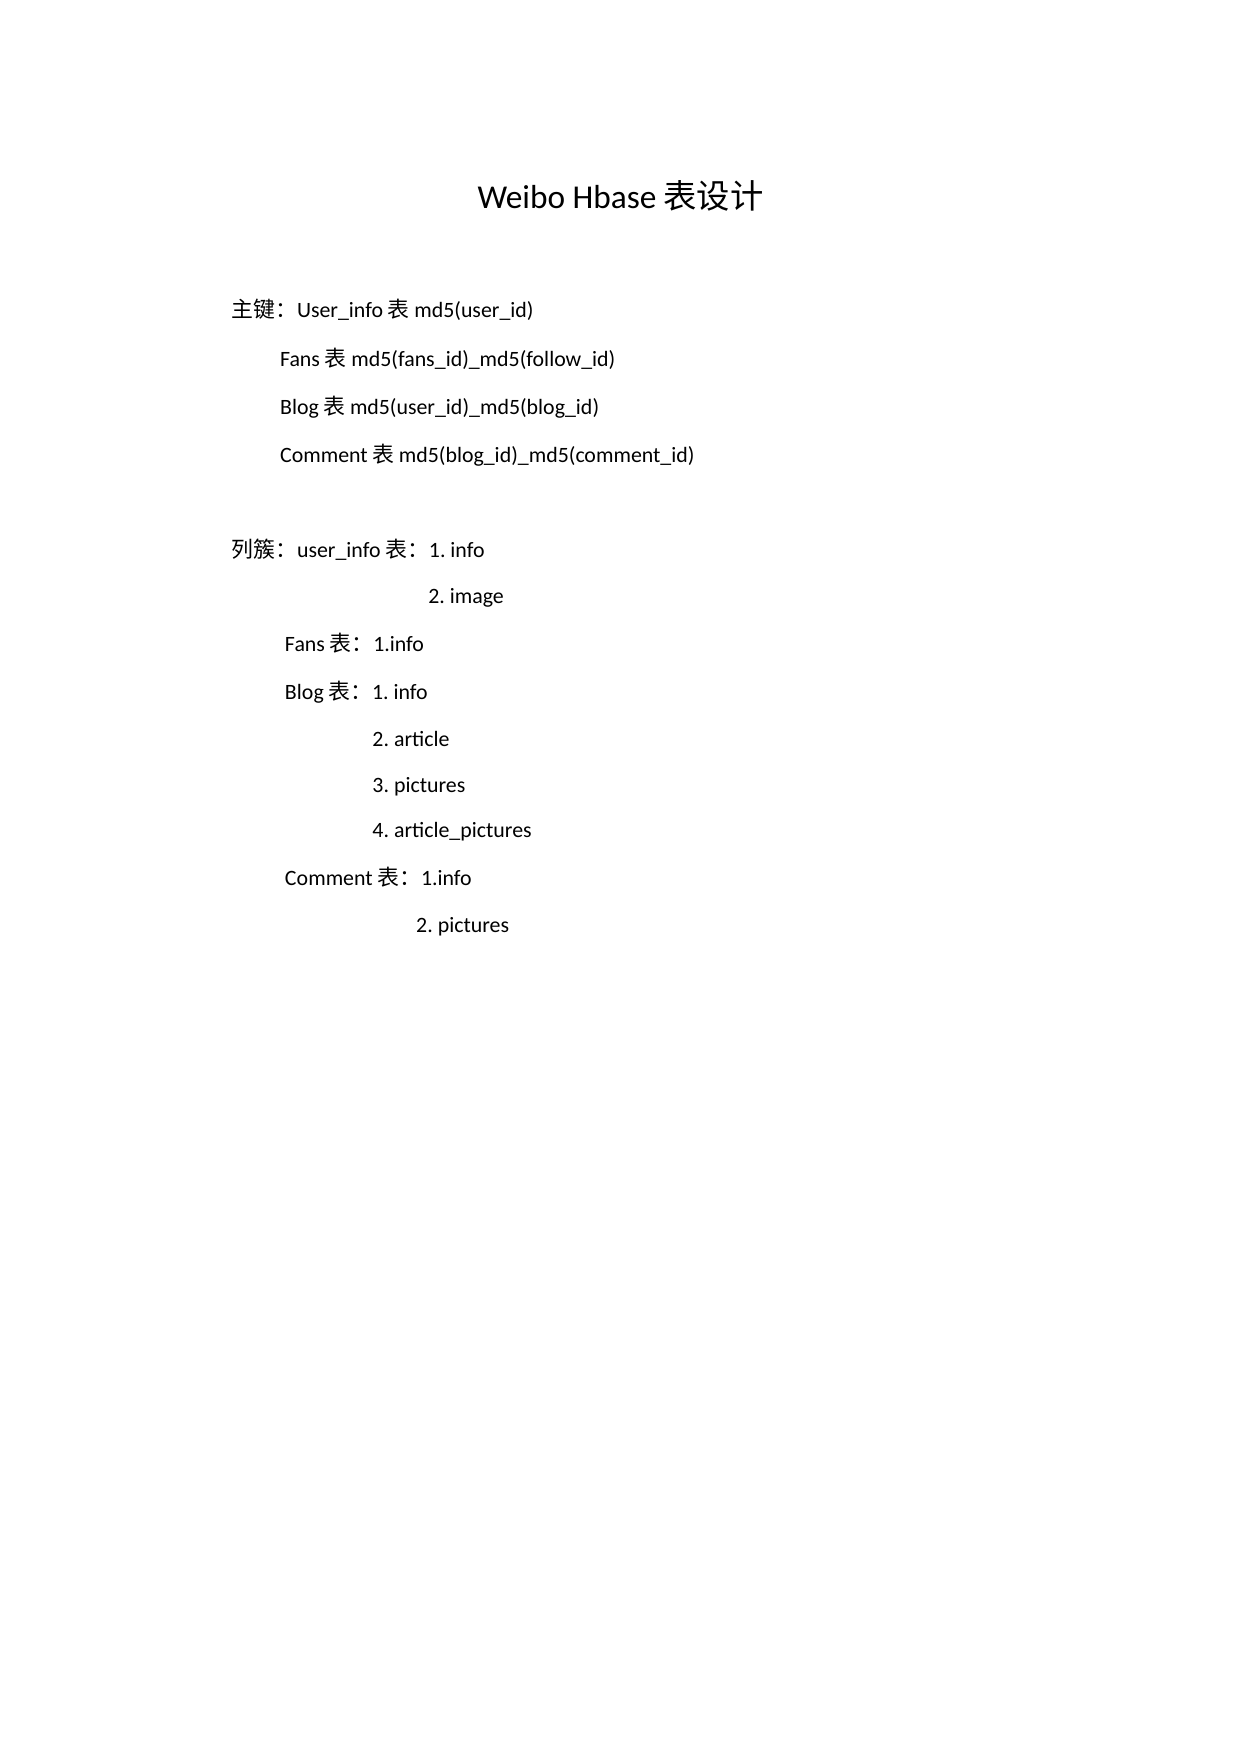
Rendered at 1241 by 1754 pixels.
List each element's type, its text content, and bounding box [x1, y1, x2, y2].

text 3. pictures [187, 768, 1053, 800]
text 4. article_pictures [187, 814, 1053, 846]
text Weibo Hbase表设计 [187, 162, 1053, 227]
text Blog表：1. info [187, 674, 1053, 706]
text Fans表 md5(fans_id)_md5(follow_id) [187, 340, 1053, 373]
text 2. image [406, 579, 1053, 612]
text 列簇：user_info表：1. info [187, 531, 1053, 564]
text Comment表：1.info [187, 859, 1053, 892]
text Fans表：1.info [187, 625, 1053, 658]
text Comment表 md5(blog_id)_md5(comment_id) [187, 437, 1053, 469]
text 2. pictures [187, 908, 1053, 940]
text 主键：User_info表 md5(user_id) [187, 292, 1053, 324]
text 2. article [187, 722, 1053, 754]
text Blog表 md5(user_id)_md5(blog_id) [187, 389, 1053, 421]
